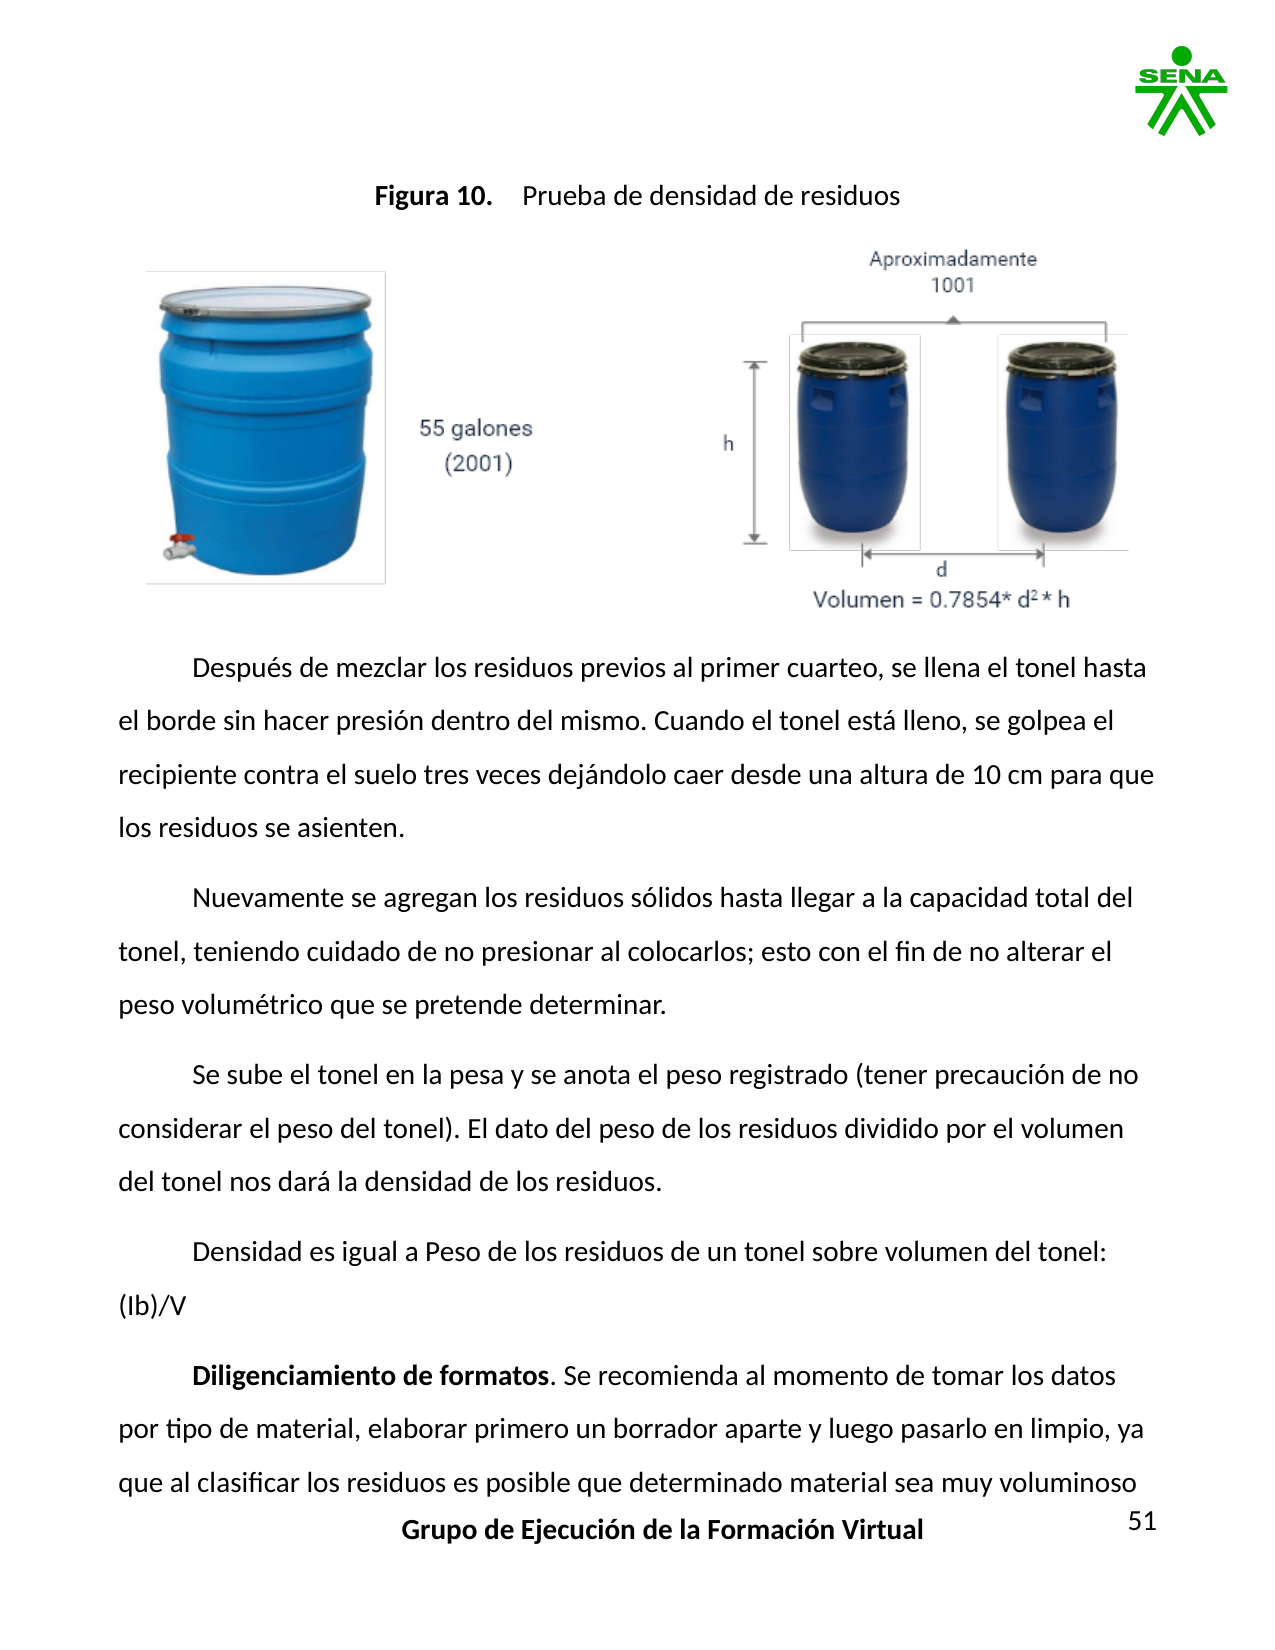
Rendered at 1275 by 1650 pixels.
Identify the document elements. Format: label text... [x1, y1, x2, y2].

text Densidad es igual a Peso de los residuos de un tonel sobre volumen del tonel: (Ib)/V [118, 1233, 1157, 1322]
text Se sube el tonel en la pesa y se anota el peso registrado (tener precaución de no considerar el peso del tonel). El dato del peso de los residuos dividido por el volumen del tonel nos dará la densidad de los residuos. [118, 1056, 1157, 1199]
picture [1135, 46, 1228, 136]
picture [146, 247, 1129, 615]
text Nuevamente se agregan los residuos sólidos hasta llegar a la capacidad total del tonel, teniendo cuidado de no presionar al colocarlos; esto con el fin de no alterar el peso volumétrico que se pretende determinar. [118, 879, 1157, 1022]
text Prueba de densidad de residuos [118, 177, 1157, 213]
text Después de mezclar los residuos previos al primer cuarteo, se llena el tonel hasta el borde sin hacer presión dentro del mismo. Cuando el tonel está lleno, se golpea el recipiente contra el suelo tres veces dejándolo caer desde una altura de 10 cm para que los residuos se asienten. [118, 649, 1157, 845]
